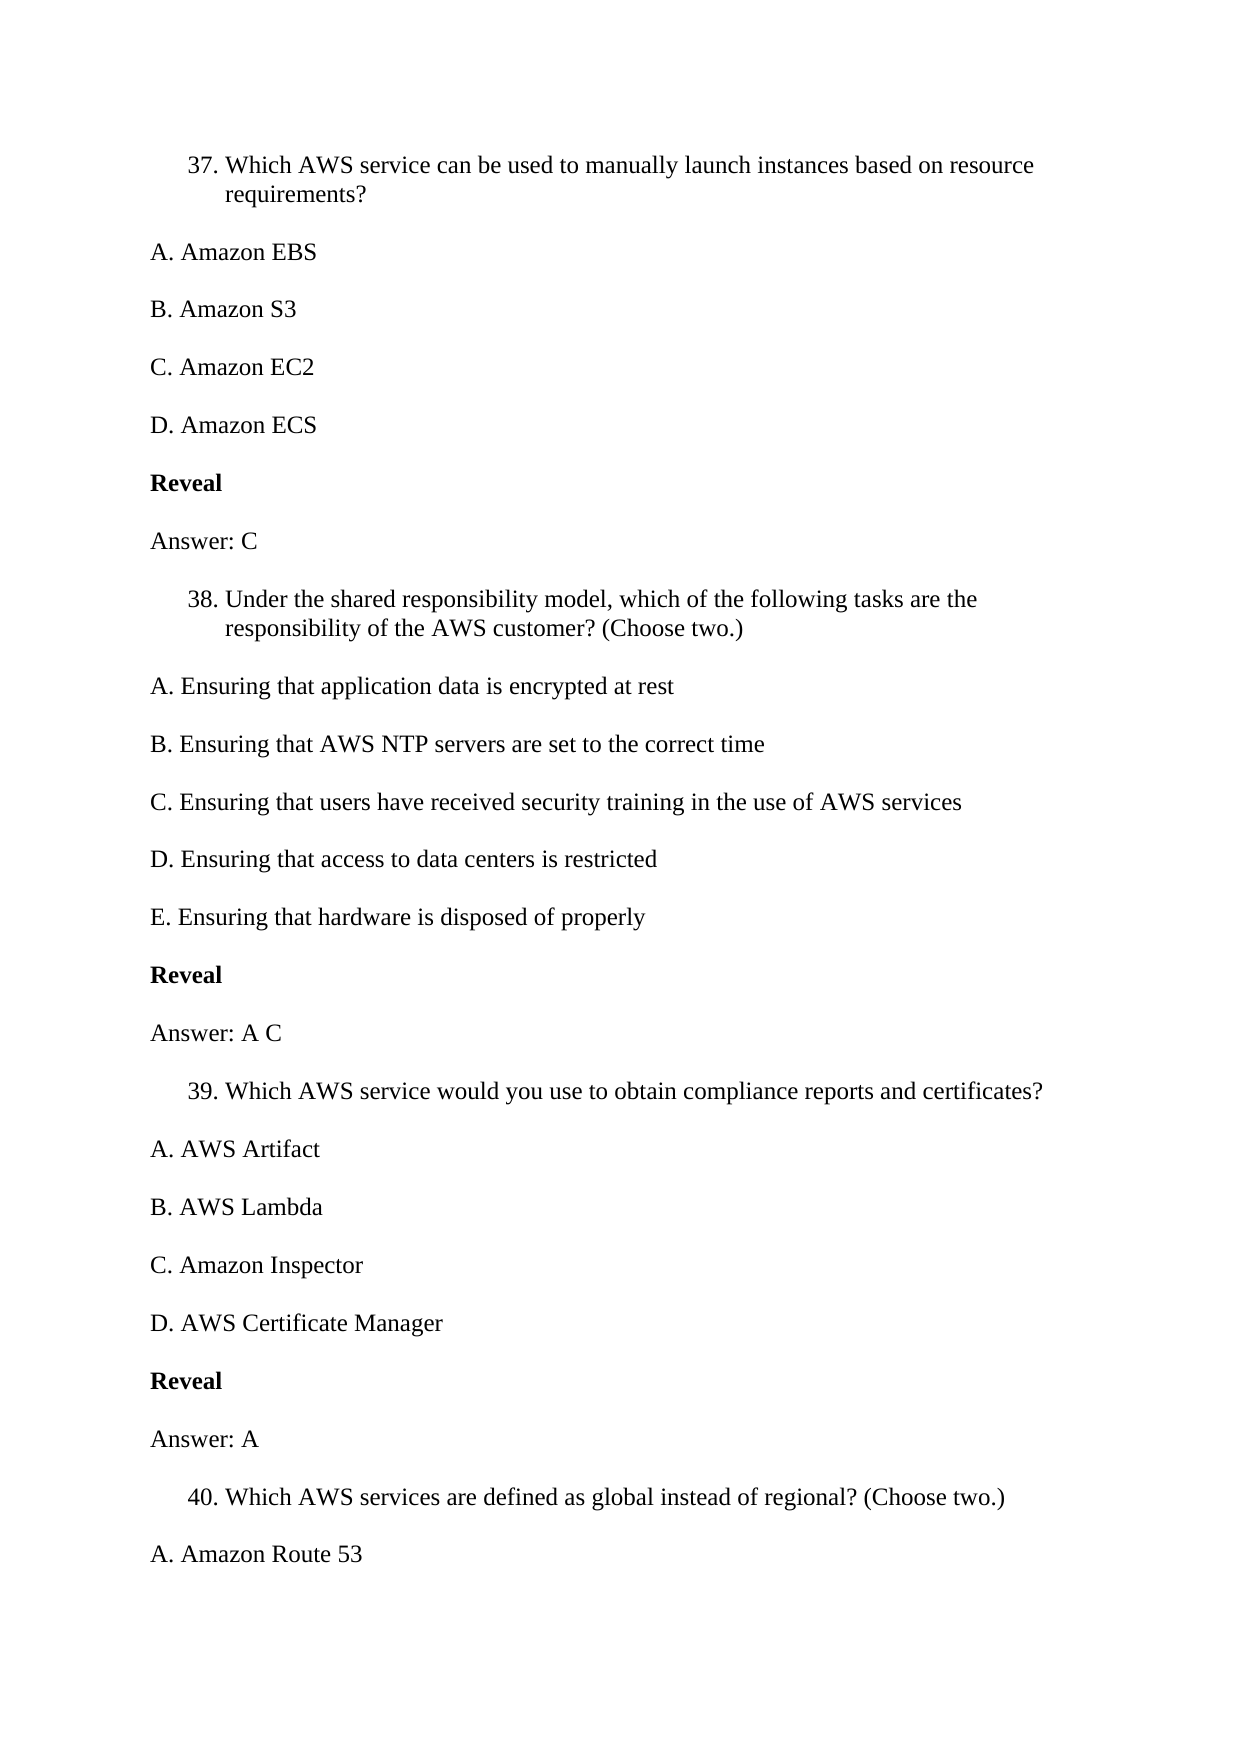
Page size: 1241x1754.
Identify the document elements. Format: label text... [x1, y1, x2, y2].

text C. Amazon Inspector [150, 1250, 1090, 1279]
text B. Amazon S3 [150, 294, 1090, 323]
list Which AWS service can be used to manually launch instances based on resource requirements? [187, 150, 1090, 207]
text Answer: A C [150, 1018, 1090, 1047]
text Reveal [150, 468, 1090, 497]
text Answer: C [150, 526, 1090, 555]
text Answer: A [150, 1424, 1090, 1452]
text A. Ensuring that application data is encrypted at rest [150, 671, 1090, 699]
text E. Ensuring that hardware is disposed of properly [150, 902, 1090, 931]
text A. AWS Artifact [150, 1134, 1090, 1163]
text Reveal [150, 1366, 1090, 1394]
list Under the shared responsibility model, which of the following tasks are the responsibility of the AWS customer? (Choose two.) [187, 584, 1090, 642]
text D. Ensuring that access to data centers is restricted [150, 844, 1090, 873]
text C. Ensuring that users have received security training in the use of AWS services [150, 787, 1090, 815]
list Which AWS services are defined as global instead of regional? (Choose two.) [187, 1482, 1090, 1510]
text B. AWS Lambda [150, 1192, 1090, 1221]
text C. Amazon EC2 [150, 352, 1090, 381]
text D. AWS Certificate Manager [150, 1308, 1090, 1337]
text A. Amazon EBS [150, 237, 1090, 265]
text B. Ensuring that AWS NTP servers are set to the correct time [150, 729, 1090, 757]
text D. Amazon ECS [150, 410, 1090, 439]
list Which AWS service would you use to obtain compliance reports and certificates? [187, 1076, 1090, 1105]
text Reveal [150, 960, 1090, 989]
text A. Amazon Route 53 [150, 1539, 1090, 1568]
